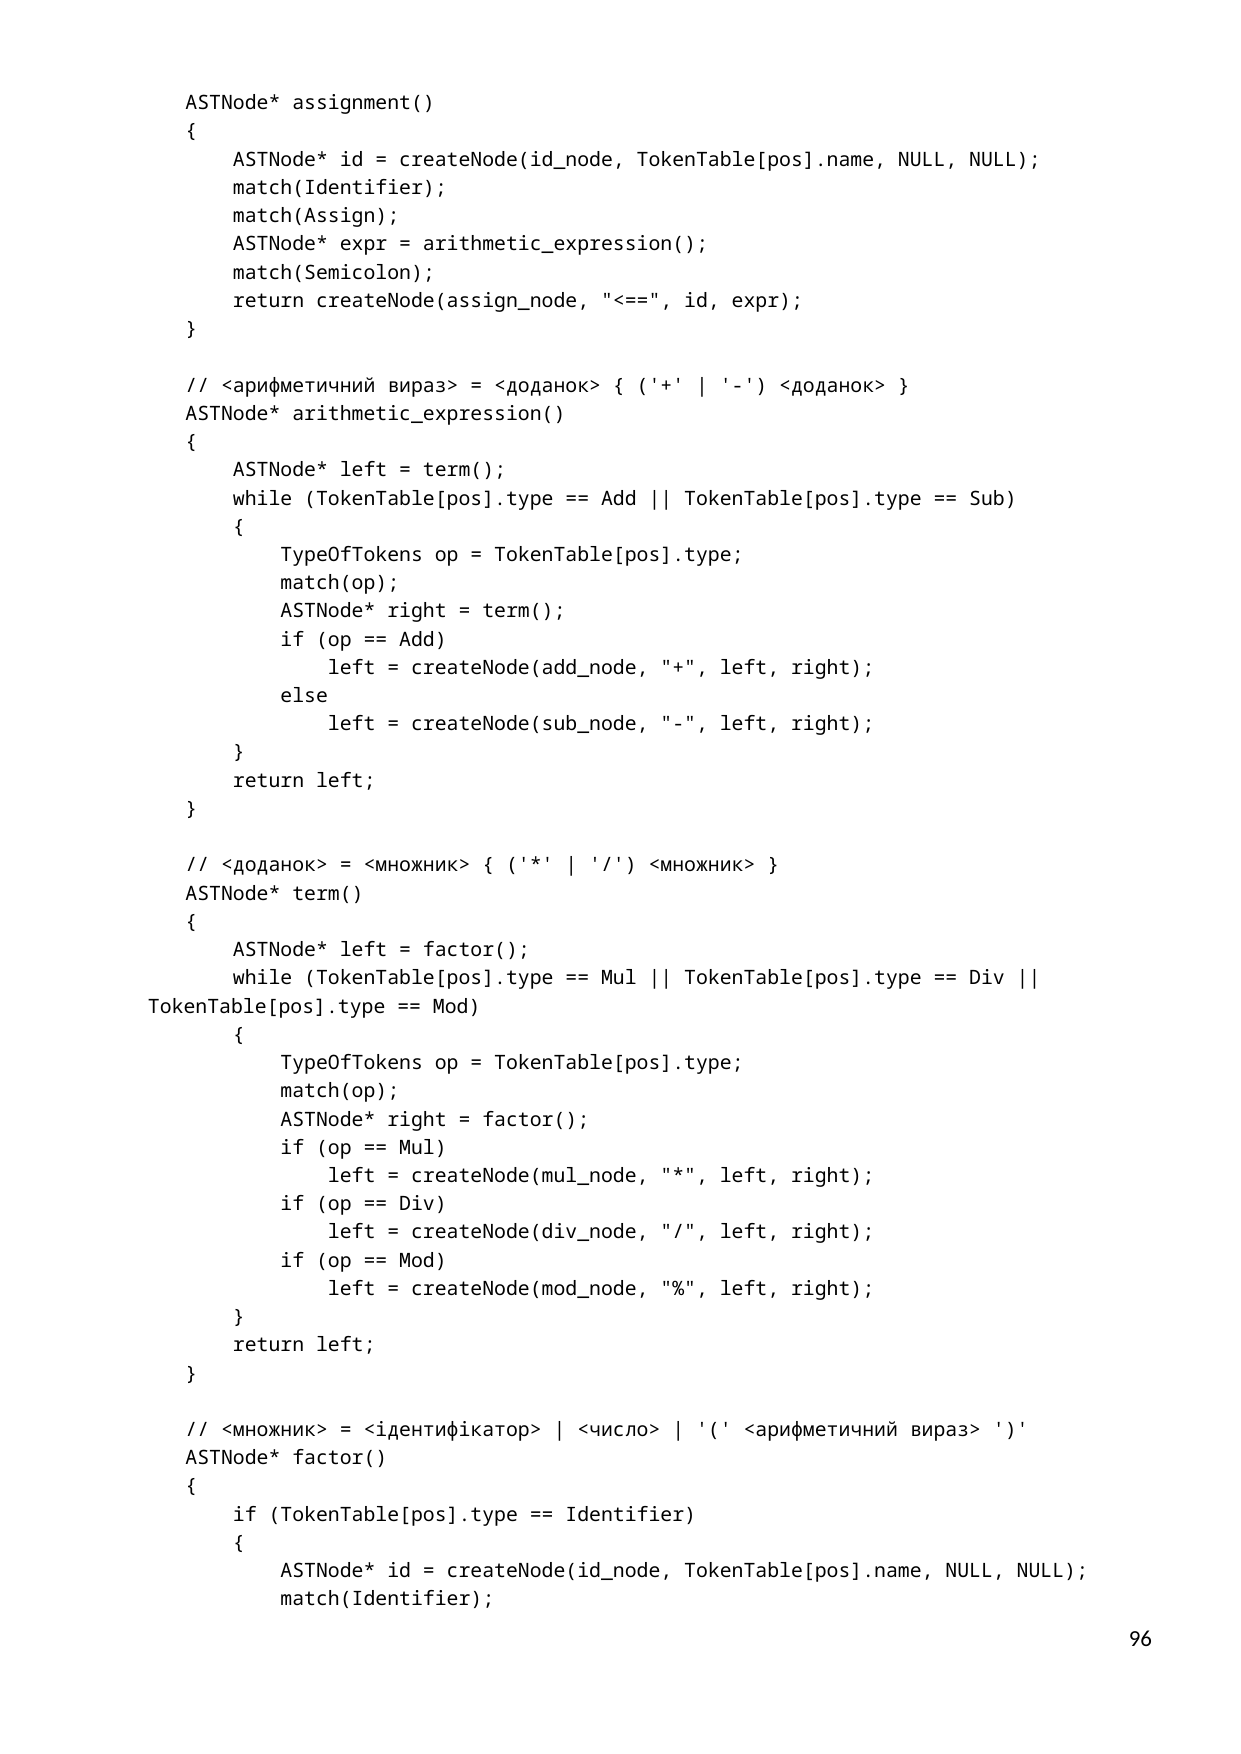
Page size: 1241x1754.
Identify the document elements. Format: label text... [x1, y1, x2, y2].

text // <арифметичний вираз> = <доданок> { ('+' | '-') <доданок> } [148, 371, 1152, 398]
text ASTNode* left = factor(); [148, 935, 1152, 962]
text ASTNode* assignment() [148, 88, 1152, 116]
text ASTNode* arithmetic_expression() [148, 399, 1152, 426]
text } [148, 314, 1152, 341]
text return left; [148, 1331, 1152, 1358]
text { [148, 1020, 1152, 1047]
text { [148, 1472, 1152, 1499]
text ASTNode* term() [148, 879, 1152, 906]
text { [148, 427, 1152, 454]
text ASTNode* factor() [148, 1443, 1152, 1471]
text if (op == Div) [148, 1189, 1152, 1216]
text if (op == Mul) [148, 1133, 1152, 1160]
text return createNode(assign_node, "<==", id, expr); [148, 286, 1152, 313]
text left = createNode(mod_node, "%", left, right); [148, 1274, 1152, 1301]
text if (op == Mod) [148, 1246, 1152, 1273]
text } [148, 1302, 1152, 1329]
text left = createNode(sub_node, "-", left, right); [148, 709, 1152, 737]
text left = createNode(div_node, "/", left, right); [148, 1218, 1152, 1245]
text match(Identifier); [148, 1585, 1152, 1612]
text } [148, 794, 1152, 821]
text ASTNode* right = term(); [148, 597, 1152, 624]
text match(Semicolon); [148, 258, 1152, 285]
text { [148, 117, 1152, 144]
text match(Identifier); [148, 173, 1152, 200]
text left = createNode(mul_node, "*", left, right); [148, 1161, 1152, 1188]
text // <доданок> = <множник> { ('*' | '/') <множник> } [148, 851, 1152, 878]
text } [148, 1359, 1152, 1386]
text else [148, 681, 1152, 708]
text { [148, 907, 1152, 934]
text ASTNode* left = term(); [148, 456, 1152, 482]
text TypeOfTokens op = TokenTable[pos].type; [148, 540, 1152, 567]
text { [148, 1528, 1152, 1555]
text while (TokenTable[pos].type == Mul || TokenTable[pos].type == Div || TokenTable[pos].type == Mod) [148, 964, 1152, 1019]
text ASTNode* expr = arithmetic_expression(); [148, 230, 1152, 257]
text match(Assign); [148, 201, 1152, 228]
text while (TokenTable[pos].type == Add || TokenTable[pos].type == Sub) [148, 484, 1152, 511]
text return left; [148, 766, 1152, 793]
text TypeOfTokens op = TokenTable[pos].type; [148, 1048, 1152, 1075]
text ASTNode* id = createNode(id_node, TokenTable[pos].name, NULL, NULL); [148, 145, 1152, 172]
text if (TokenTable[pos].type == Identifier) [148, 1500, 1152, 1527]
text if (op == Add) [148, 625, 1152, 652]
text { [148, 512, 1152, 539]
text } [148, 738, 1152, 765]
text left = createNode(add_node, "+", left, right); [148, 653, 1152, 680]
text match(op); [148, 568, 1152, 595]
text match(op); [148, 1077, 1152, 1103]
text ASTNode* right = factor(); [148, 1105, 1152, 1132]
text ASTNode* id = createNode(id_node, TokenTable[pos].name, NULL, NULL); [148, 1556, 1152, 1583]
text // <множник> = <ідентифікатор> | <число> | '(' <арифметичний вираз> ')' [148, 1415, 1152, 1442]
